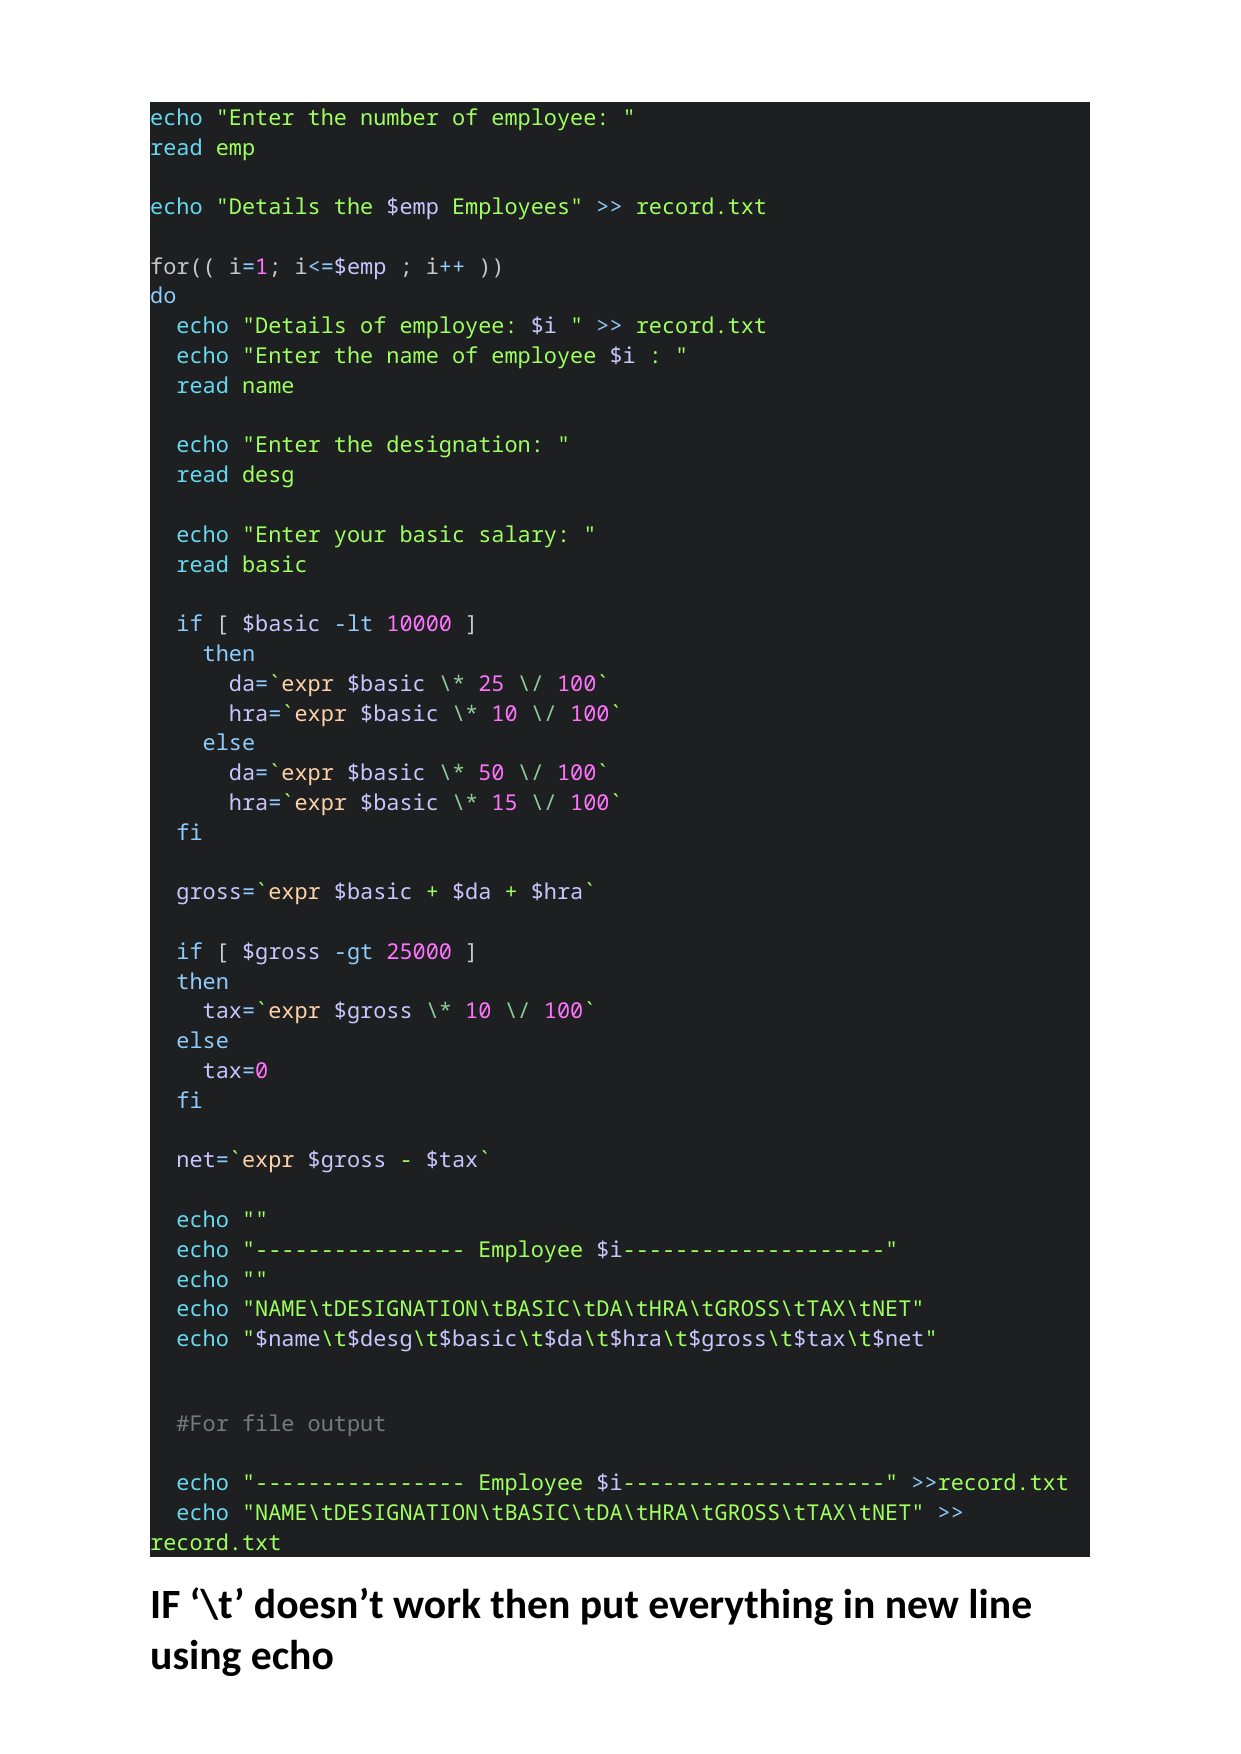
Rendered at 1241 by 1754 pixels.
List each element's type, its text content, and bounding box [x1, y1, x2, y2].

text da=`expr $basic \* 25 \/ 100` [150, 668, 1090, 698]
text echo "---------------- Employee $i--------------------" >>record.txt [150, 1467, 1090, 1497]
text if [ $gross -gt 25000 ] [150, 936, 1090, 966]
text echo "Enter the number of employee: " [150, 102, 1090, 132]
text then [150, 966, 1090, 996]
text echo "" [150, 1264, 1090, 1293]
text fi [150, 1085, 1090, 1115]
text echo "Enter the name of employee $i : " [150, 340, 1090, 370]
text for(( i=1; i<=$emp ; i++ )) [150, 251, 1090, 281]
text #For file output [150, 1408, 1090, 1438]
text echo "Enter your basic salary: " [150, 519, 1090, 549]
text echo "Details the $emp Employees" >> record.txt [150, 191, 1090, 221]
text else [150, 1025, 1090, 1055]
text then [150, 638, 1090, 668]
text fi [150, 817, 1090, 847]
text if [ $basic -lt 10000 ] [150, 608, 1090, 638]
text net=`expr $gross - $tax` [150, 1144, 1090, 1174]
text echo "" [150, 1204, 1090, 1234]
text else [150, 727, 1090, 757]
text tax=`expr $gross \* 10 \/ 100` [150, 996, 1090, 1025]
text tax=0 [150, 1055, 1090, 1085]
text read desg [150, 459, 1090, 489]
text da=`expr $basic \* 50 \/ 100` [150, 757, 1090, 787]
text echo "$name\t$desg\t$basic\t$da\t$hra\t$gross\t$tax\t$net" [150, 1323, 1090, 1353]
text echo "NAME\tDESIGNATION\tBASIC\tDA\tHRA\tGROSS\tTAX\tNET" [150, 1293, 1090, 1323]
text hra=`expr $basic \* 15 \/ 100` [150, 787, 1090, 817]
text echo "NAME\tDESIGNATION\tBASIC\tDA\tHRA\tGROSS\tTAX\tNET" >> record.txt [150, 1497, 1090, 1557]
text echo "---------------- Employee $i--------------------" [150, 1234, 1090, 1264]
text echo "Enter the designation: " [150, 429, 1090, 459]
text echo "Details of employee: $i " >> record.txt [150, 310, 1090, 340]
text read emp [150, 132, 1090, 161]
text hra=`expr $basic \* 10 \/ 100` [150, 698, 1090, 727]
text do [150, 281, 1090, 310]
text read basic [150, 549, 1090, 578]
text read name [150, 370, 1090, 400]
text gross=`expr $basic + $da + $hra` [150, 876, 1090, 906]
